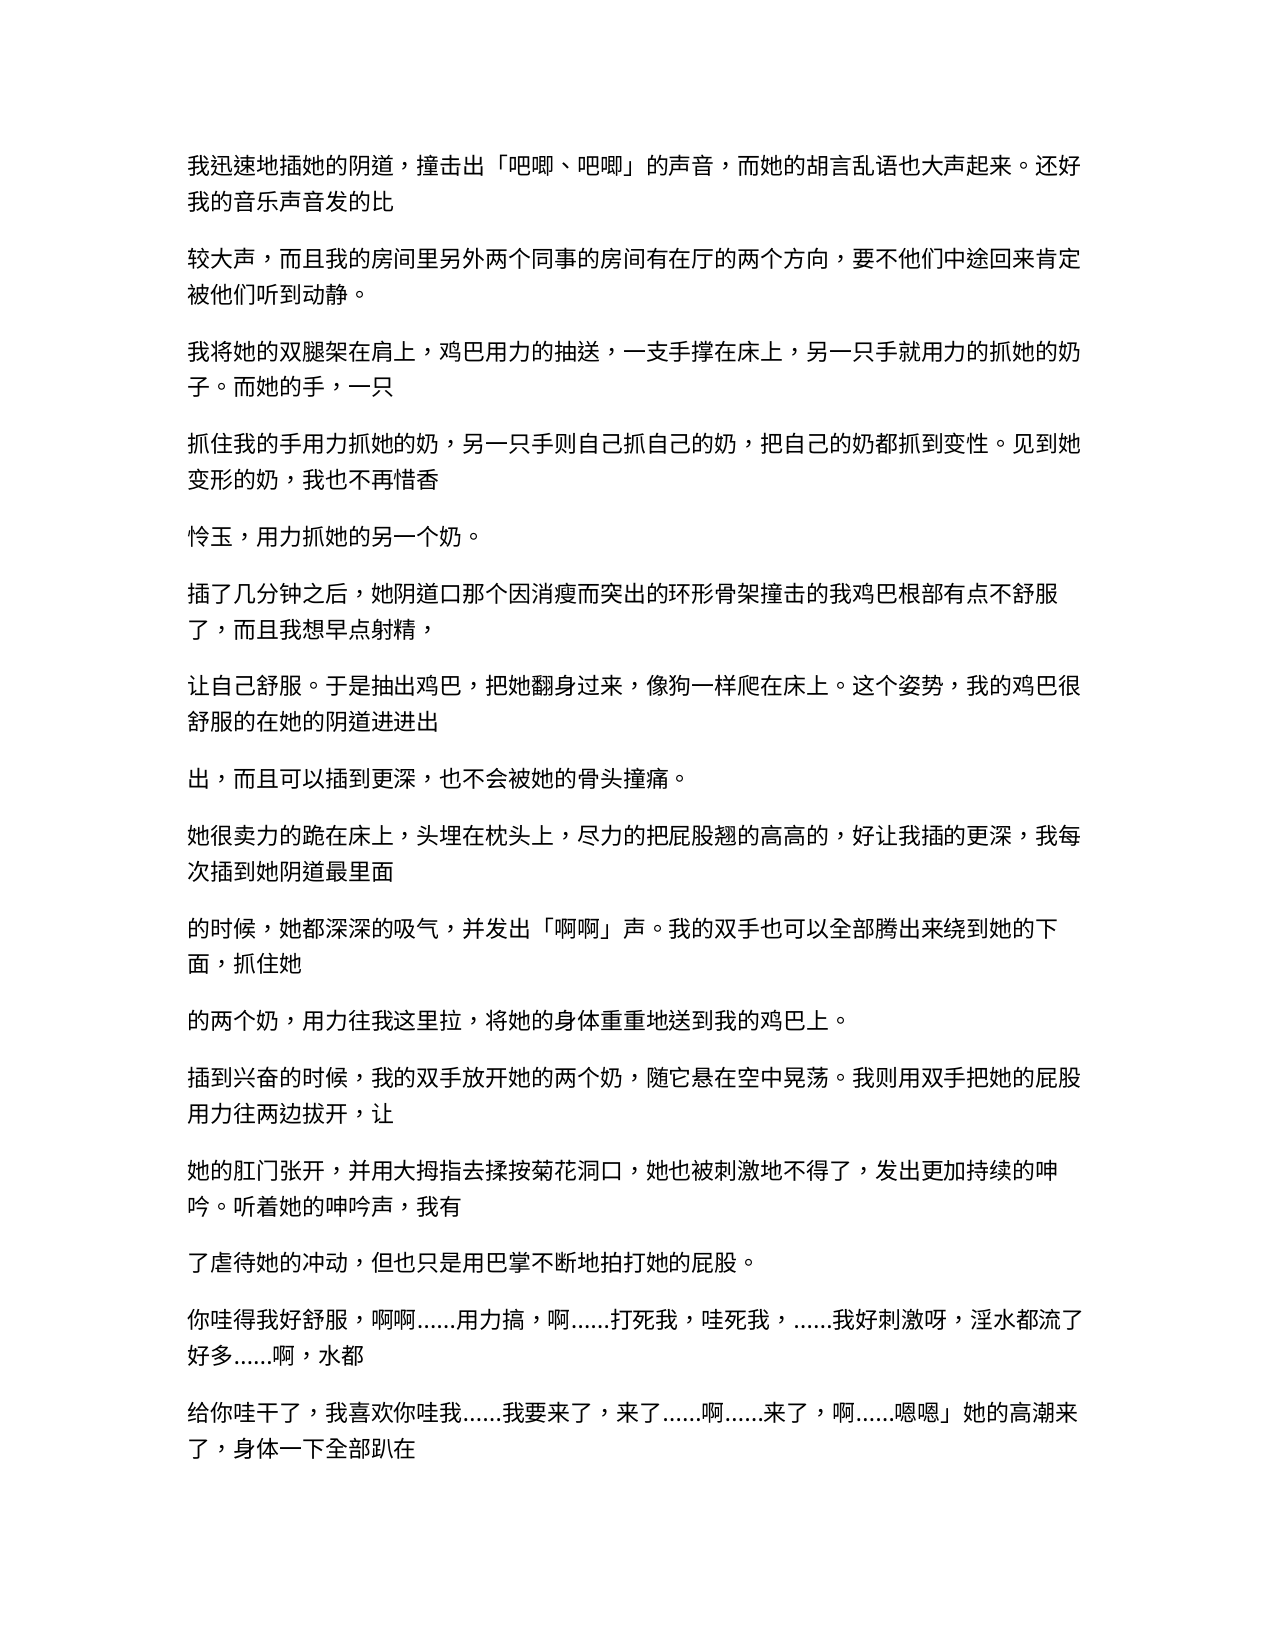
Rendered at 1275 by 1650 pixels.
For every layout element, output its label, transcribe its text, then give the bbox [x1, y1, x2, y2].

text 你哇得我好舒服，啊啊……用力搞，啊……打死我，哇死我，……我好刺激呀，淫水都流了好多……啊，水都 [187, 1304, 1087, 1371]
text 的两个奶，用力往我这里拉，将她的身体重重地送到我的鸡巴上。 [187, 1005, 1087, 1036]
text 让自己舒服。于是抽出鸡巴，把她翻身过来，像狗一样爬在床上。这个姿势，我的鸡巴很舒服的在她的阴道进进出 [187, 670, 1087, 737]
text 她的肛门张开，并用大拇指去揉按菊花洞口，她也被刺激地不得了，发出更加持续的呻吟。听着她的呻吟声，我有 [187, 1155, 1087, 1222]
text 抓住我的手用力抓她的奶，另一只手则自己抓自己的奶，把自己的奶都抓到变性。见到她变形的奶，我也不再惜香 [187, 428, 1087, 495]
text 给你哇干了，我喜欢你哇我……我要来了，来了……啊……来了，啊……嗯嗯」她的高潮来了，身体一下全部趴在 [187, 1397, 1087, 1464]
text 我将她的双腿架在肩上，鸡巴用力的抽送，一支手撑在床上，另一只手就用力的抓她的奶子。而她的手，一只 [187, 335, 1087, 403]
text 出，而且可以插到更深，也不会被她的骨头撞痛。 [187, 763, 1087, 794]
text 插了几分钟之后，她阴道口那个因消瘦而突出的环形骨架撞击的我鸡巴根部有点不舒服了，而且我想早点射精， [187, 578, 1087, 645]
text 插到兴奋的时候，我的双手放开她的两个奶，随它悬在空中晃荡。我则用双手把她的屁股用力往两边拔开，让 [187, 1062, 1087, 1129]
text 的时候，她都深深的吸气，并发出「啊啊」声。我的双手也可以全部腾出来绕到她的下面，抓住她 [187, 912, 1087, 980]
text 她很卖力的跪在床上，头埋在枕头上，尽力的把屁股翘的高高的，好让我插的更深，我每次插到她阴道最里面 [187, 820, 1087, 887]
text 我迅速地插她的阴道，撞击出「吧唧、吧唧」的声音，而她的胡言乱语也大声起来。还好我的音乐声音发的比 [187, 150, 1087, 217]
text 怜玉，用力抓她的另一个奶。 [187, 521, 1087, 552]
text 了虐待她的冲动，但也只是用巴掌不断地拍打她的屁股。 [187, 1247, 1087, 1279]
text 较大声，而且我的房间里另外两个同事的房间有在厅的两个方向，要不他们中途回来肯定被他们听到动静。 [187, 243, 1087, 310]
